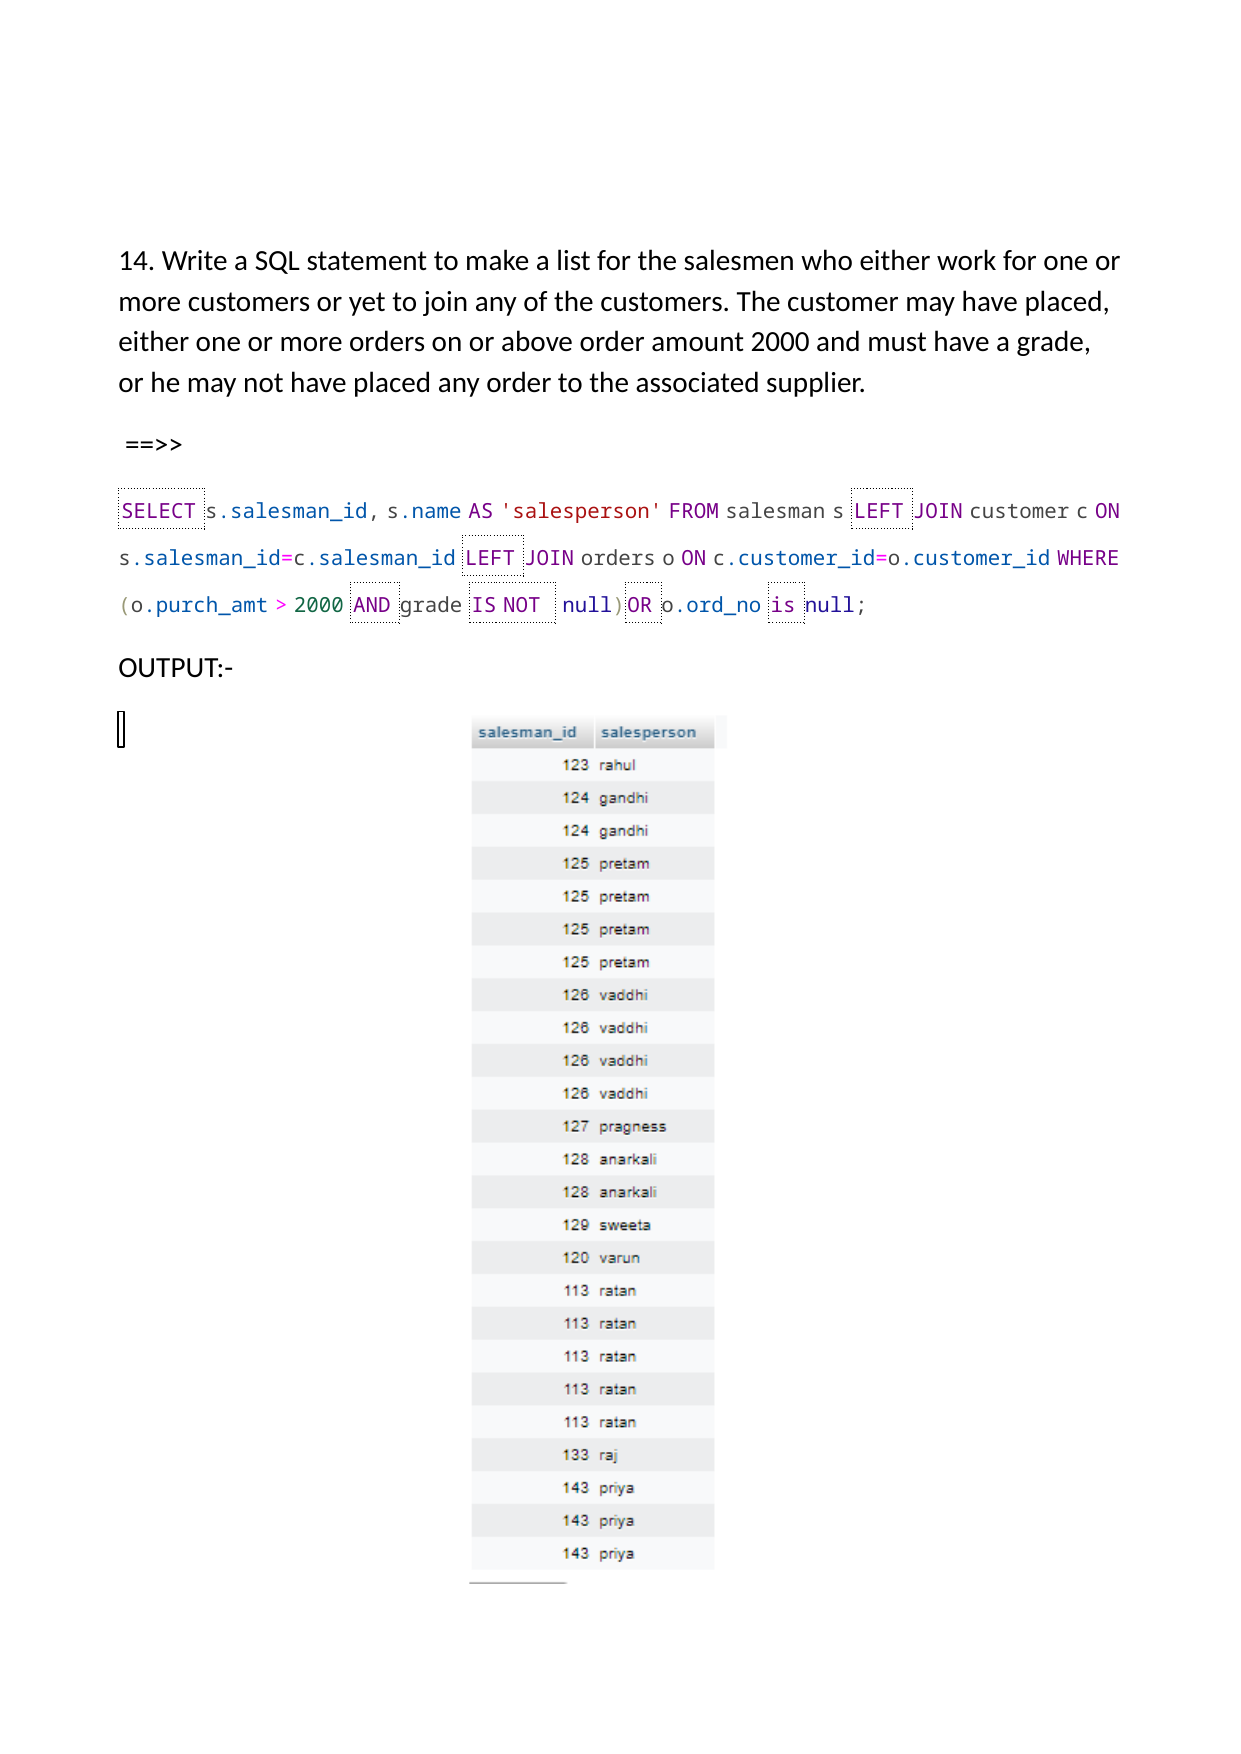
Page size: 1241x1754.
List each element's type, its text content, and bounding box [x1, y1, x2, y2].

text ==>> [118, 426, 1122, 462]
picture [469, 711, 771, 1584]
text SELECT s.salesman_id, s.name AS 'salesperson' FROM salesman s LEFT JOIN customer c ON s.salesman_id=c.salesman_id LEFT JOIN orders o ON c.customer_id=o.customer_id WHERE (o.purch_amt > 2000 AND grade IS NOT null)OR o.ord_no is null; [118, 488, 1122, 623]
text OUTPUT:- [118, 649, 1122, 685]
text 14. Write a SQL statement to make a list for the salesmen who either work for one or more customers or yet to join any of the customers. The customer may have placed, either one or more orders on or above order amount 2000 and must have a grade, or he may not have placed any order to the associated supplier. [118, 242, 1122, 400]
